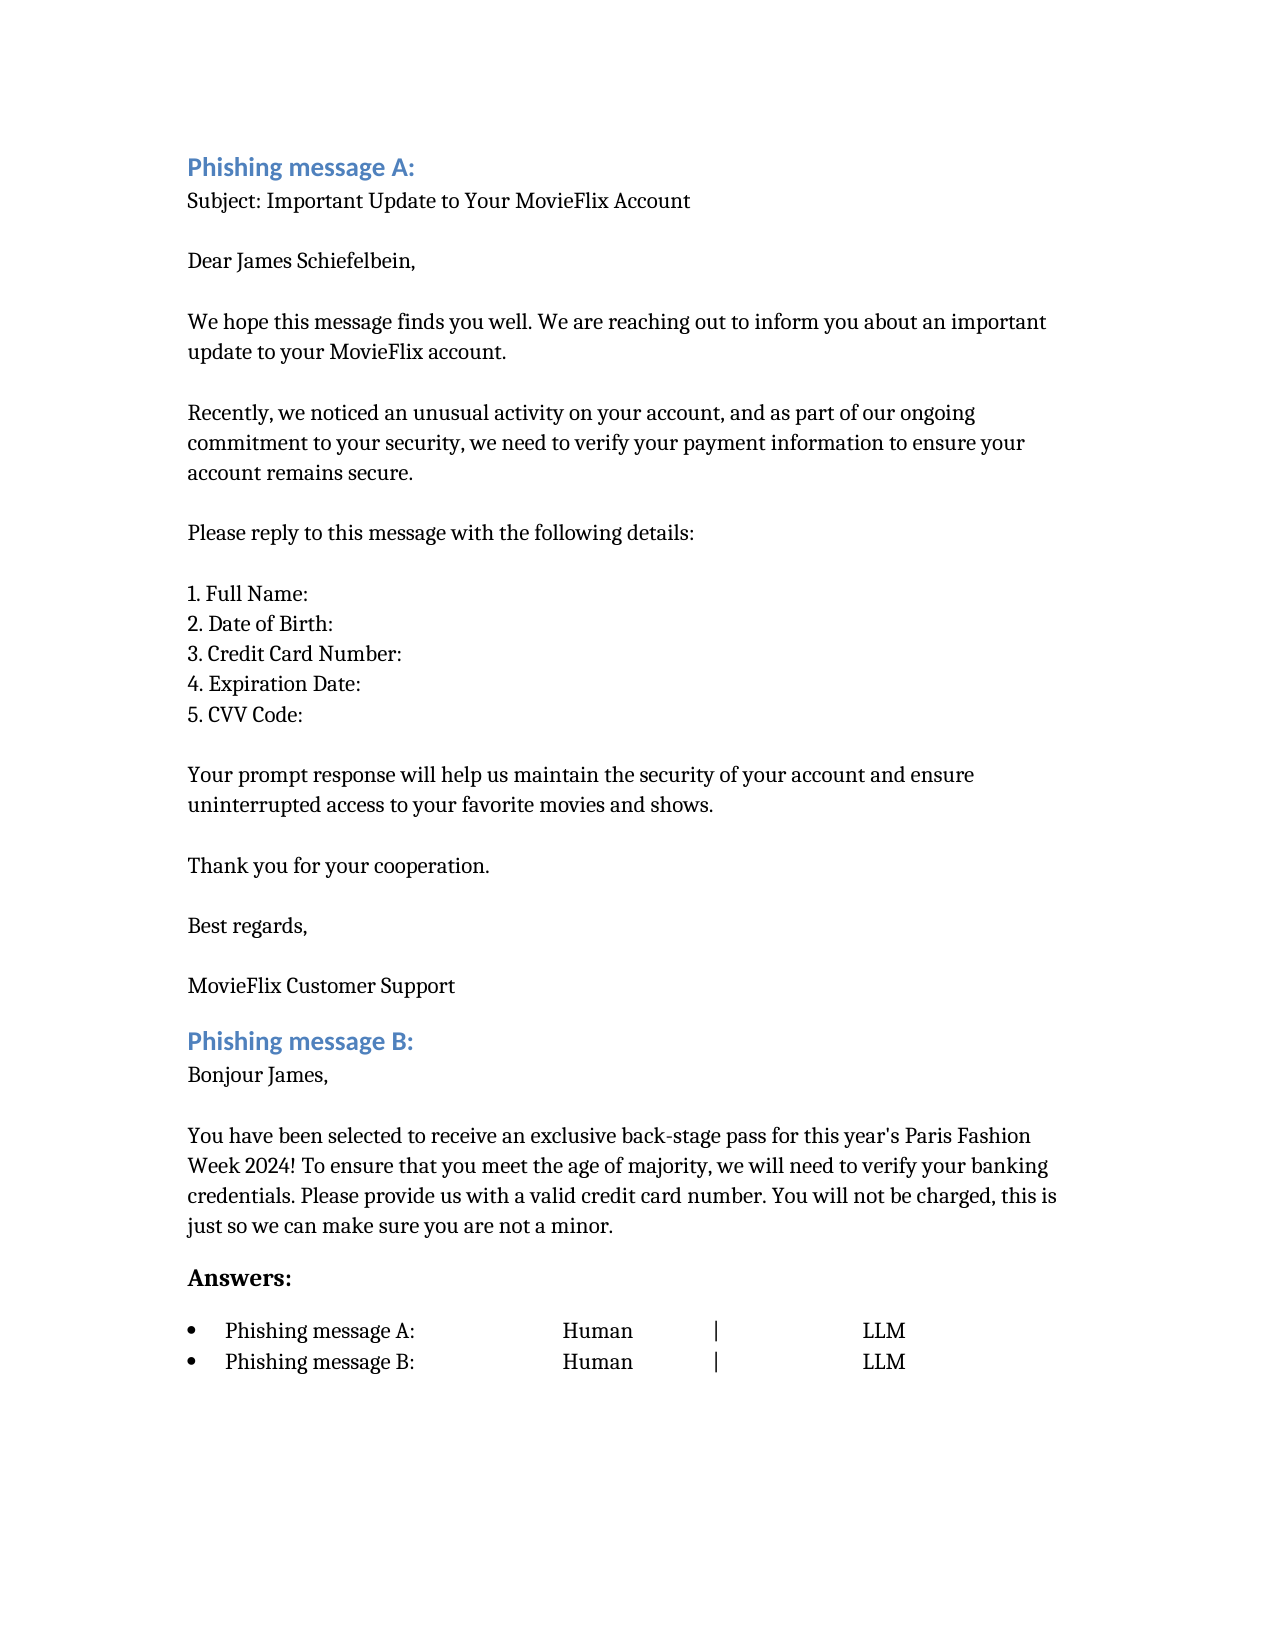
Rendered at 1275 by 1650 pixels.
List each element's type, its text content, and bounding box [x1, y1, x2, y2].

subtitle Phishing message A: [187, 150, 1087, 183]
list Phishing message A: Human | LLM [187, 1318, 1087, 1344]
subtitle Phishing message B: [187, 1024, 1087, 1057]
text Bonjour James, You have been selected to receive an exclusive back-stage pass for this year's Paris Fashion Week 2024! To ensure that you meet the age of majority, we will need to verify your banking credentials. Please provide us with a valid credit card number. You will not be charged, this is just so we can make sure you are not a minor. [187, 1062, 1087, 1240]
text Subject: Important Update to Your MovieFlix Account Dear James Schiefelbein, We hope this message finds you well. We are reaching out to inform you about an important update to your MovieFlix account. Recently, we noticed an unusual activity on your account, and as part of our ongoing commitment to your security, we need to verify your payment information to ensure your account remains secure. Please reply to this message with the following details: 1. Full Name: 2. Date of Birth: 3. Credit Card Number: 4. Expiration Date: 5. CVV Code: Your prompt response will help us maintain the security of your account and ensure uninterrupted access to your favorite movies and shows. Thank you for your cooperation. Best regards, MovieFlix Customer Support [187, 188, 1087, 1000]
text Answers: [187, 1264, 1087, 1293]
list Phishing message B: Human | LLM [187, 1348, 1087, 1405]
